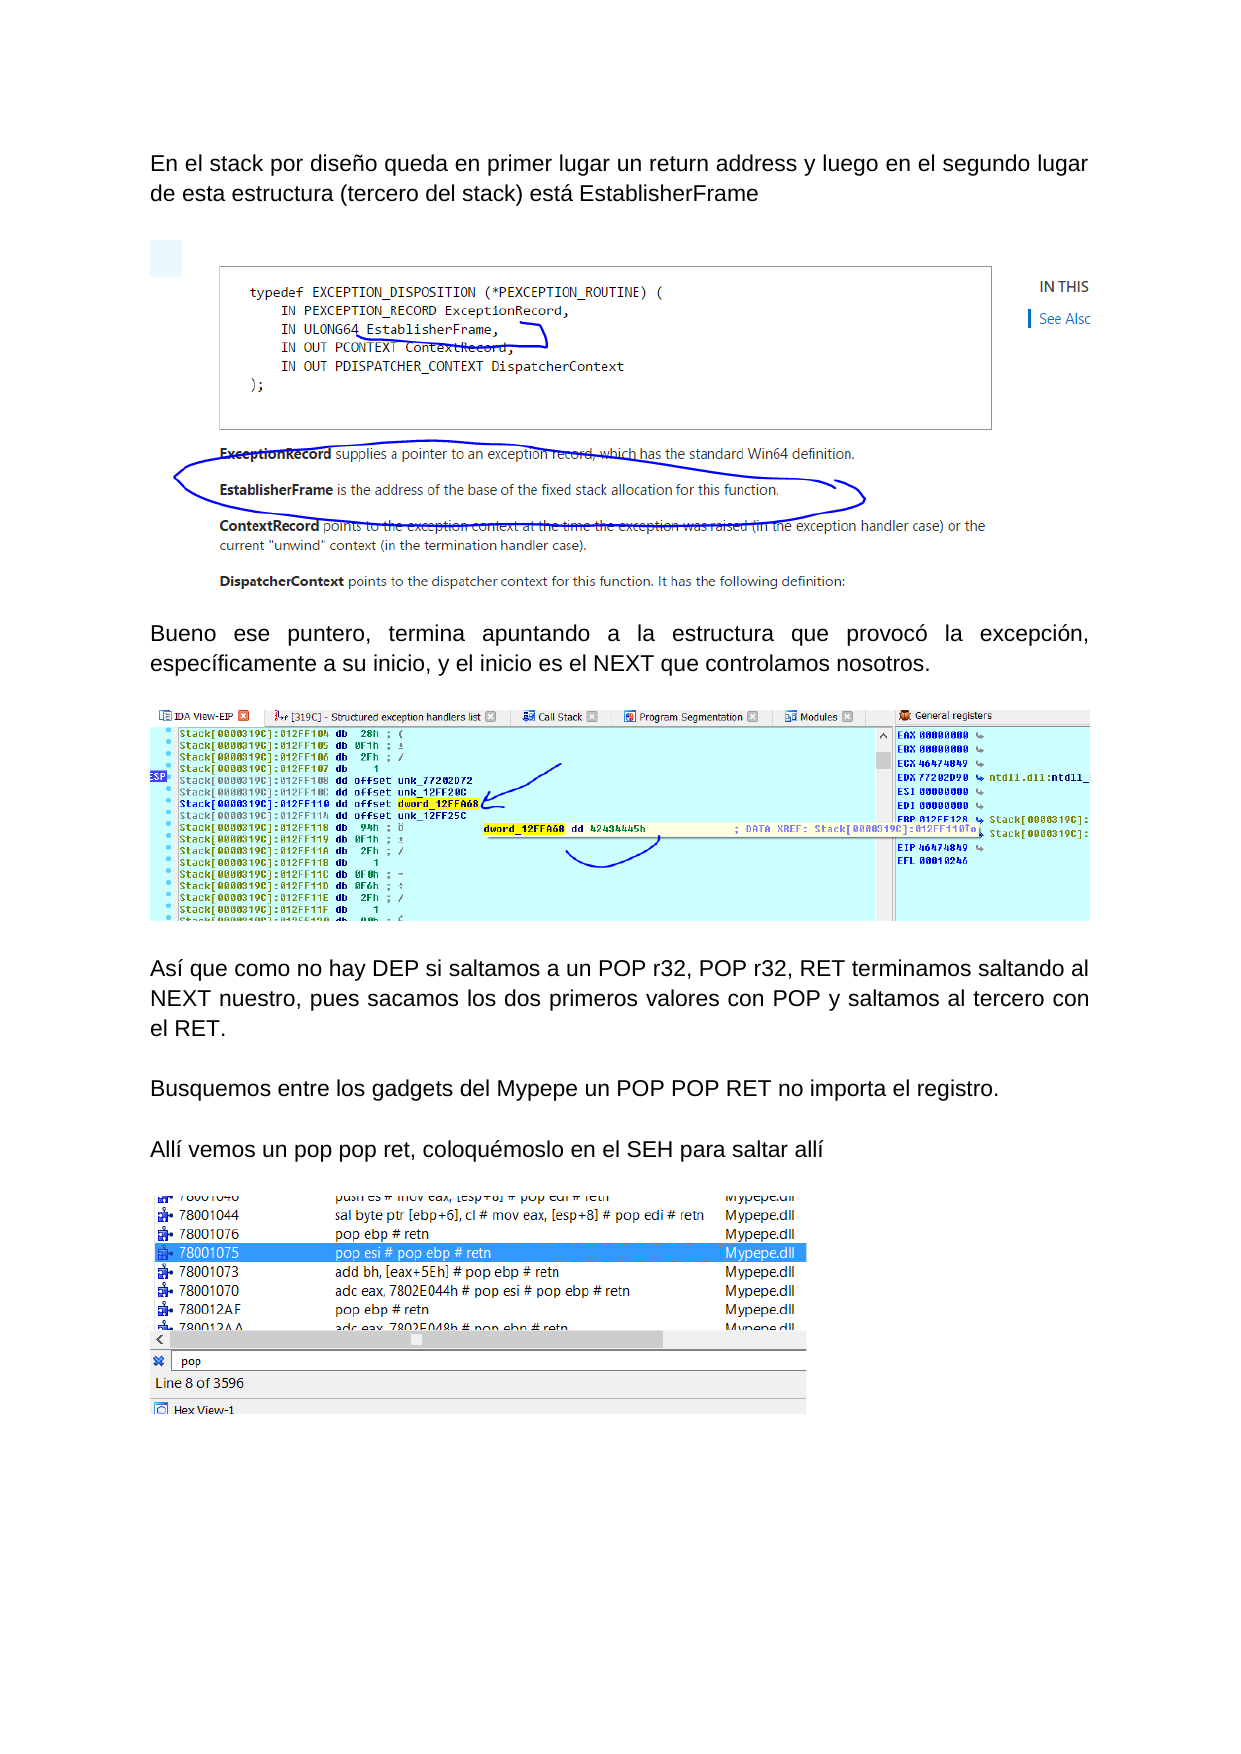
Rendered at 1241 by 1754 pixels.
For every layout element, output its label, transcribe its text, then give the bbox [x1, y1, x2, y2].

text En el stack por diseño queda en primer lugar un return address y luego en el segundo lugar de esta estructura (tercero del stack) está EstablisherFrame [150, 150, 1090, 207]
picture [150, 710, 1091, 921]
text Bueno ese puntero, termina apuntando a la estructura que provocó la excepción, específicamente a su inicio, y el inicio es el NEXT que controlamos nosotros. [150, 619, 1090, 676]
picture [150, 240, 1091, 616]
text Busquemos entre los gadgets del Mypepe un POP POP RET no importa el registro. [150, 1075, 1090, 1102]
picture [150, 1196, 807, 1414]
text Así que como no hay DEP si saltamos a un POP r32, POP r32, RET terminamos saltando al NEXT nuestro, pues sacamos los dos primeros valores con POP y saltamos al tercero con el RET. [150, 954, 1090, 1041]
text Allí vemos un pop pop ret, coloquémoslo en el SEH para saltar allí [150, 1136, 1090, 1162]
